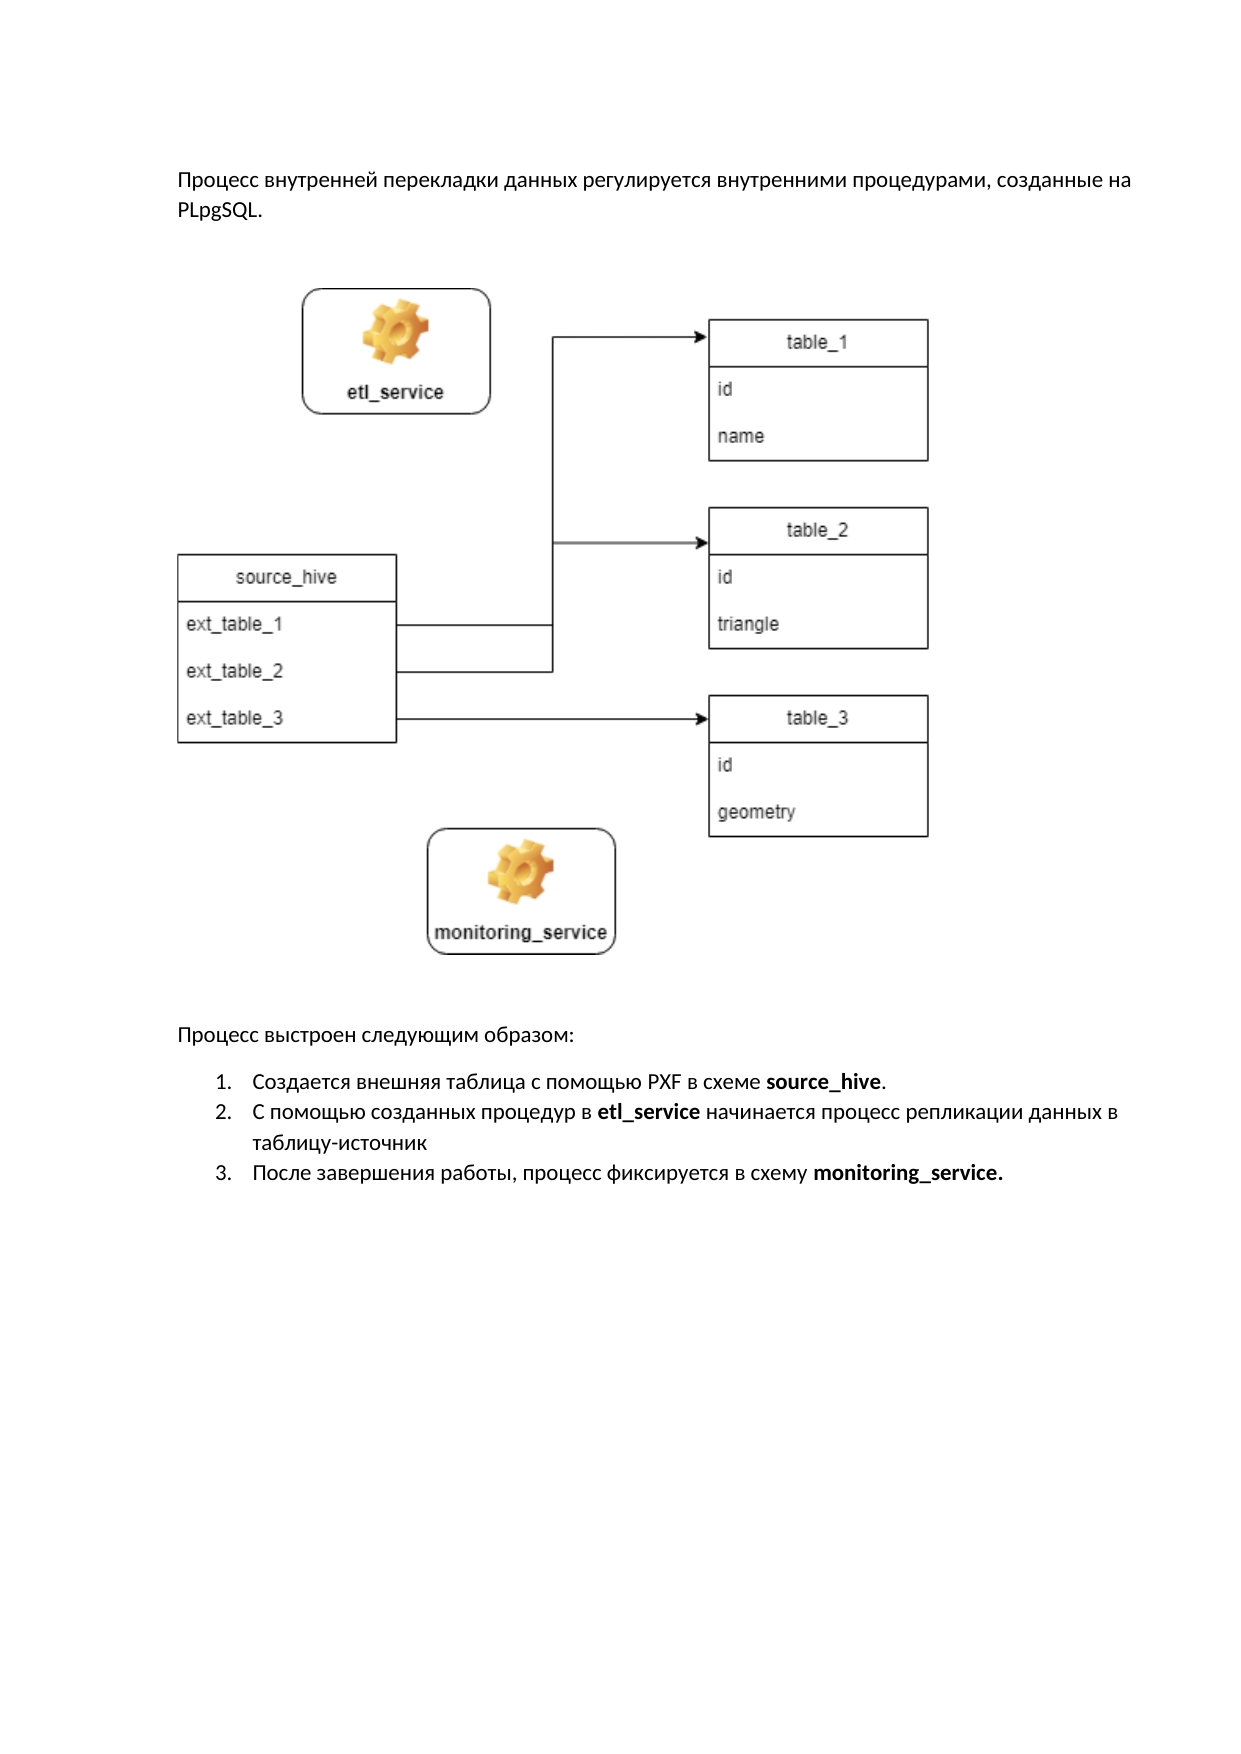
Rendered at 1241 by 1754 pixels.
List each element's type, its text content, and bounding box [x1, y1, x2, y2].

list После завершения работы, процесс фиксируется в схему monitoring_service. [215, 1158, 1152, 1186]
picture [177, 288, 929, 955]
text Процесс внутренней перекладки данных регулируется внутренними процедурами, созданные на PLpgSQL. [177, 165, 1152, 223]
list Создается внешняя таблица с помощью PXF в схеме source_hive. [215, 1067, 1152, 1095]
text Процесс выстроен следующим образом: [177, 1020, 1152, 1048]
list С помощью созданных процедур в etl_service начинается процесс репликации данных в таблицу-источник [215, 1097, 1152, 1156]
